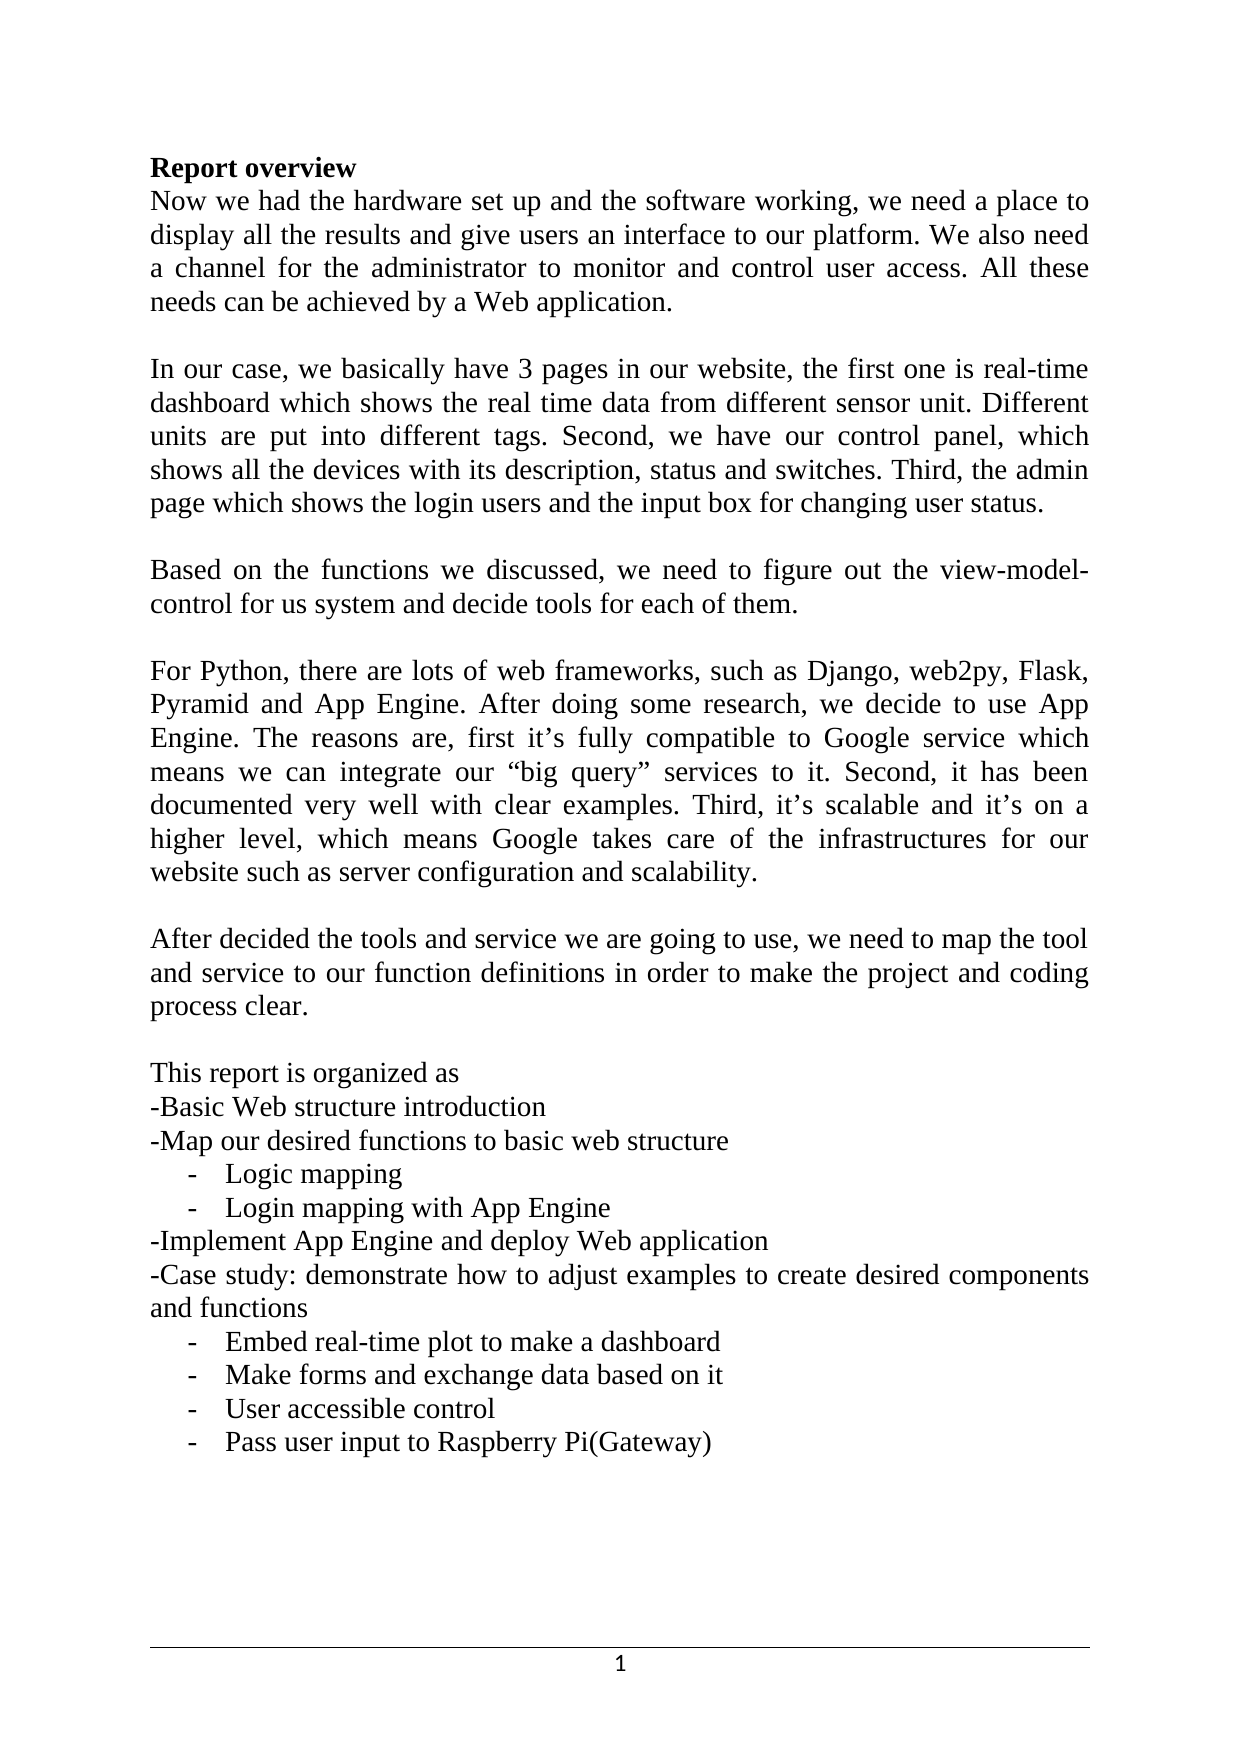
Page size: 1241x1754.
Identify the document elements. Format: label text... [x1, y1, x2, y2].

list Login mapping with App Engine [187, 1190, 1090, 1223]
list Pass user input to Raspberry Pi(Gateway) [187, 1424, 1090, 1458]
text -Basic Web structure introduction [150, 1089, 1090, 1123]
list Logic mapping [187, 1156, 1090, 1190]
text Now we had the hardware set up and the software working, we need a place to display all the results and give users an interface to our platform. We also need a channel for the administrator to monitor and control user access. All these needs can be achieved by a Web application. [150, 183, 1090, 318]
text -Map our desired functions to basic web structure [150, 1123, 1090, 1156]
text In our case, we basically have 3 pages in our website, the first one is real-time dashboard which shows the real time data from different sensor unit. Different units are put into different tags. Second, we have our control panel, which shows all the devices with its description, status and switches. Third, the admin page which shows the login users and the input box for changing user status. [150, 351, 1090, 519]
list User accessible control [187, 1391, 1090, 1424]
text This report is organized as [150, 1056, 1090, 1089]
text For Python, there are lots of web frameworks, such as Django, web2py, Flask, Pyramid and App Engine. After doing some research, we decide to use App Engine. The reasons are, first it’s fully compatible to Google service which means we can integrate our “big query” services to it. Second, it has been documented very well with clear examples. Third, it’s scalable and it’s on a higher level, which means Google takes care of the infrastructures for our website such as server configuration and scalability. [150, 653, 1090, 888]
text After decided the tools and service we are going to use, we need to map the tool and service to our function definitions in order to make the project and coding process clear. [150, 921, 1090, 1022]
list Embed real-time plot to make a dashboard [187, 1324, 1090, 1357]
text Based on the functions we discussed, we need to figure out the view-model-control for us system and decide tools for each of them. [150, 552, 1090, 619]
list Make forms and exchange data based on it [187, 1357, 1090, 1391]
text -Implement App Engine and deploy Web application [150, 1223, 1090, 1257]
text Report overview [150, 150, 1090, 183]
text -Case study: demonstrate how to adjust examples to create desired components and functions [150, 1257, 1090, 1324]
